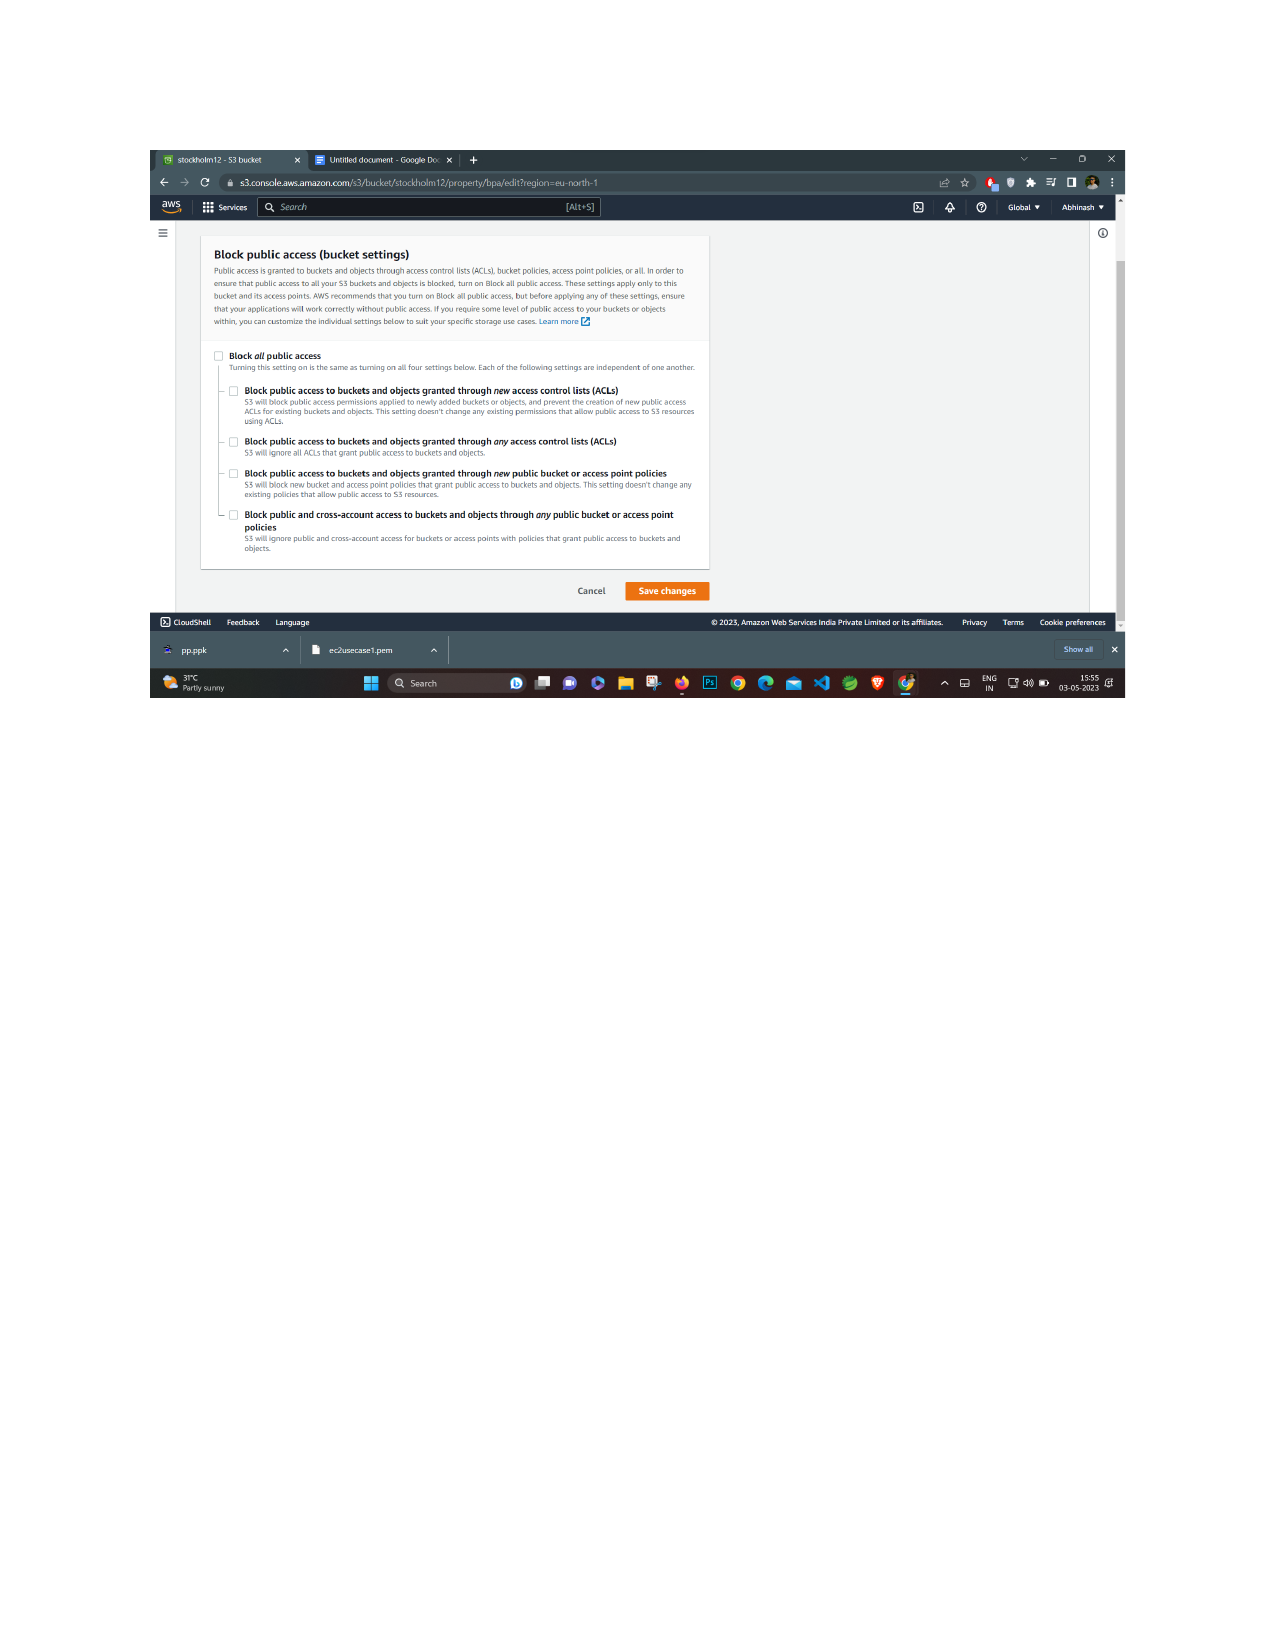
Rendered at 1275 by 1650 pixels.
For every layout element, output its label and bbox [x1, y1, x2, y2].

picture [150, 150, 1125, 698]
